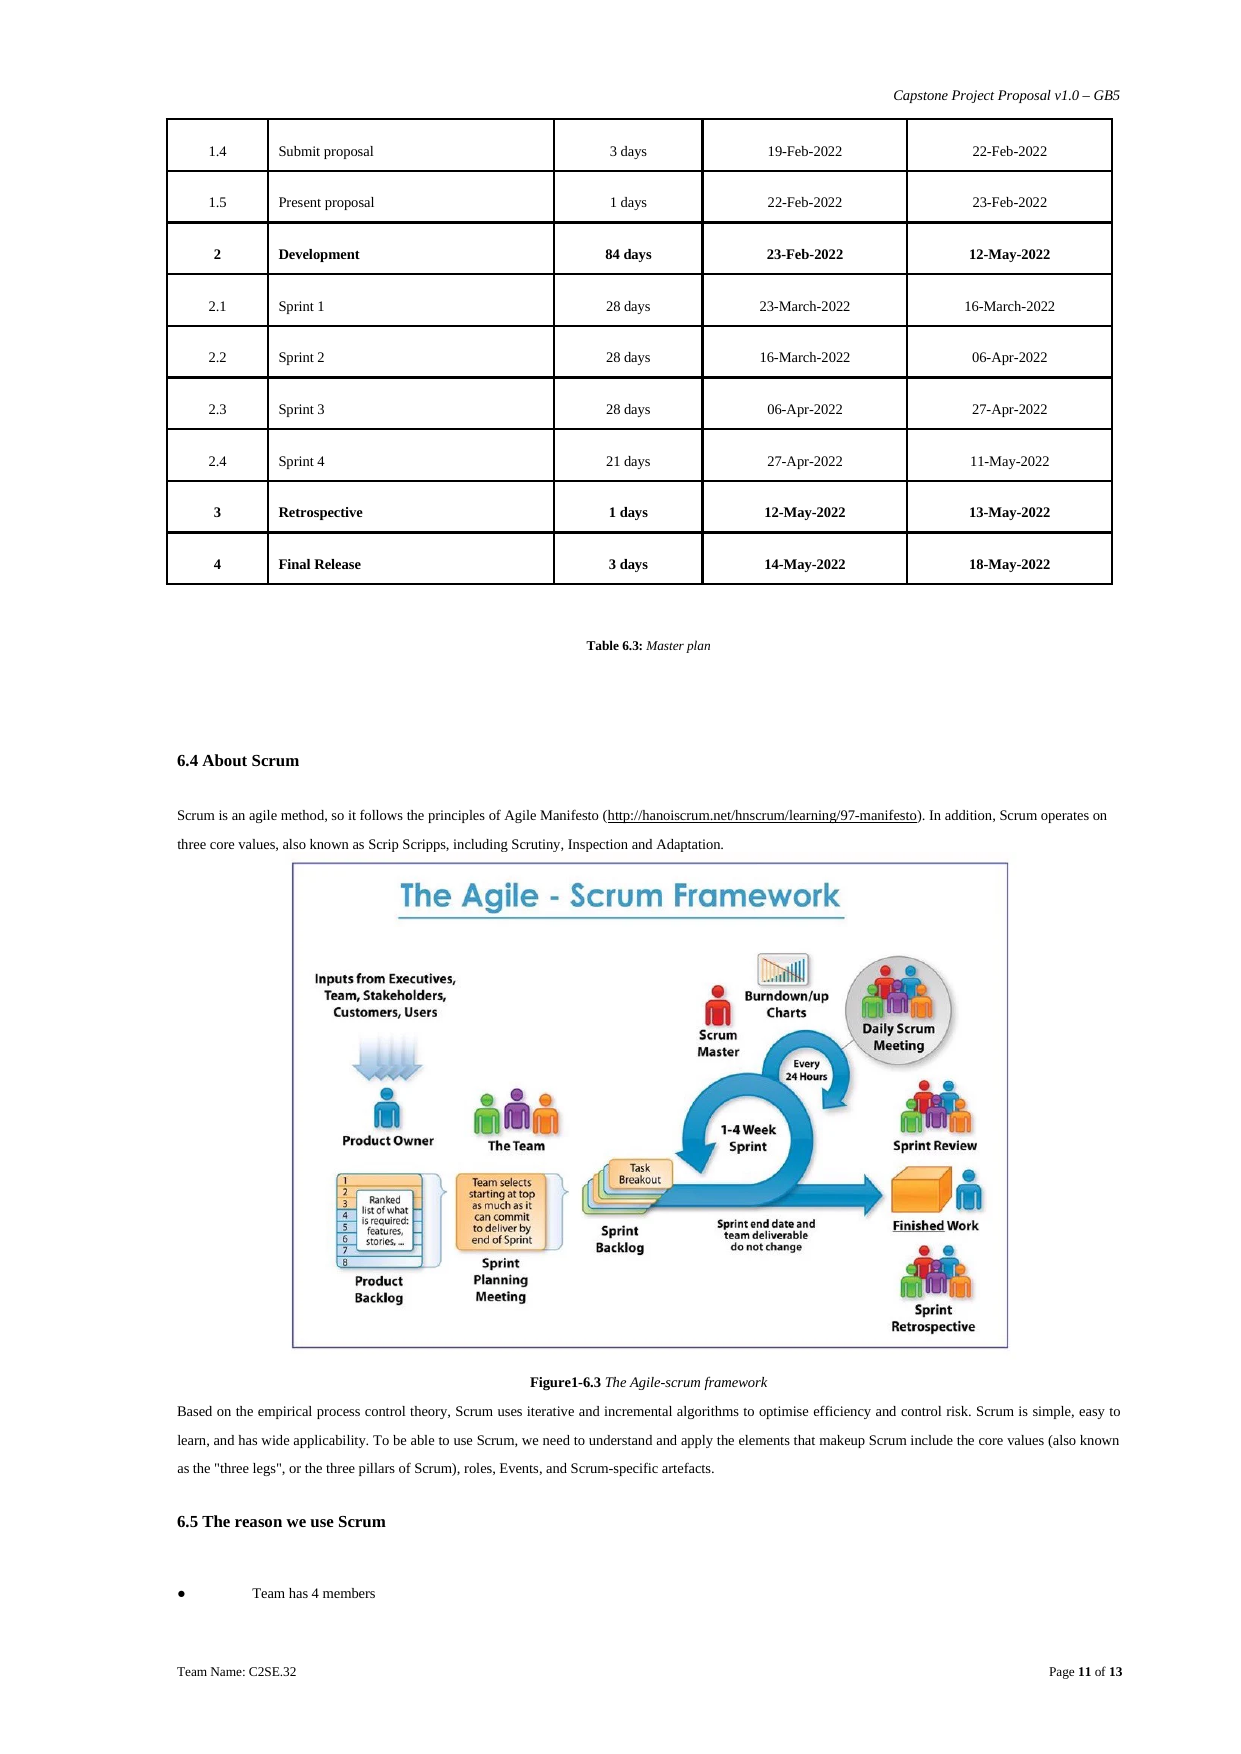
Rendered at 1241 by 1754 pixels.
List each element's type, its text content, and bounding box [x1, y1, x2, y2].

table_cell 23-Feb-2022 [908, 172, 1111, 221]
table_cell 23-Feb-2022 [704, 224, 906, 273]
table_cell 27-Apr-2022 [704, 430, 906, 480]
table_cell 06-Apr-2022 [704, 379, 906, 428]
table_cell 2.2 [168, 327, 267, 376]
table_cell 1.4 [168, 120, 267, 170]
table_cell 14-May-2022 [704, 534, 906, 583]
table_cell 16-March-2022 [704, 327, 906, 376]
table_cell Development [269, 224, 553, 273]
table_cell 1.5 [168, 172, 267, 221]
table_cell Sprint 2 [269, 327, 553, 376]
subtitle 6.4 About Scrum [177, 737, 1122, 770]
list Team has 4 members [177, 1573, 1122, 1602]
table_cell 28 days [555, 379, 701, 428]
table_cell 4 [168, 534, 267, 583]
table_cell 27-Apr-2022 [908, 379, 1111, 428]
table_cell Final Release [269, 534, 553, 583]
table_cell Retrospective [269, 482, 553, 531]
table_cell 2.4 [168, 430, 267, 480]
table_cell 23-March-2022 [704, 275, 906, 325]
table_cell 3 days [555, 534, 701, 583]
text Scrum is an agile method, so it follows the principles of Agile Manifesto (http://hanoiscrum.net/hnscrum/learning/97-manifesto). In addition, Scrum operates on three core values, also known as Scrip Scripps, including Scrutiny, Inspection and Adaptation. [177, 795, 1122, 853]
table_cell Sprint 1 [269, 275, 553, 325]
table_cell 06-Apr-2022 [908, 327, 1111, 376]
table_cell 2 [168, 224, 267, 273]
table_cell 84 days [555, 224, 701, 273]
table_cell 11-May-2022 [908, 430, 1111, 480]
table_cell Sprint 3 [269, 379, 553, 428]
table_cell 2.3 [168, 379, 267, 428]
table_cell 22-Feb-2022 [704, 172, 906, 221]
table_cell 13-May-2022 [908, 482, 1111, 531]
table_cell 18-May-2022 [908, 534, 1111, 583]
table_cell 19-Feb-2022 [704, 120, 906, 170]
table_cell Present proposal [269, 172, 553, 221]
table_cell 28 days [555, 275, 701, 325]
table_cell Submit proposal [269, 120, 553, 170]
text Based on the empirical process control theory, Scrum uses iterative and incremental algorithms to optimise efficiency and control risk. Scrum is simple, easy to learn, and has wide applicability. To be able to use Scrum, we need to understand and apply the elements that makeup Scrum include the core values (also known as the "three legs", or the three pillars of Scrum), roles, Events, and Scrum-specific artefacts. [177, 1391, 1122, 1477]
table_cell 12-May-2022 [908, 224, 1111, 273]
text Figure1-6.3 The Agile-scrum framework [177, 1362, 1122, 1391]
text Table 6.3: Master plan [177, 627, 1122, 653]
table_cell 21 days [555, 430, 701, 480]
subtitle 6.5 The reason we use Scrum [177, 1498, 1122, 1531]
table_cell 3 [168, 482, 267, 531]
table_cell Sprint 4 [269, 430, 553, 480]
table_cell 1 days [555, 482, 701, 531]
table_cell 1 days [555, 172, 701, 221]
picture [279, 852, 1020, 1362]
table_cell 22-Feb-2022 [908, 120, 1111, 170]
table_cell 16-March-2022 [908, 275, 1111, 325]
table_cell 28 days [555, 327, 701, 376]
table_cell 12-May-2022 [704, 482, 906, 531]
table_cell 2.1 [168, 275, 267, 325]
table_cell 3 days [555, 120, 701, 170]
